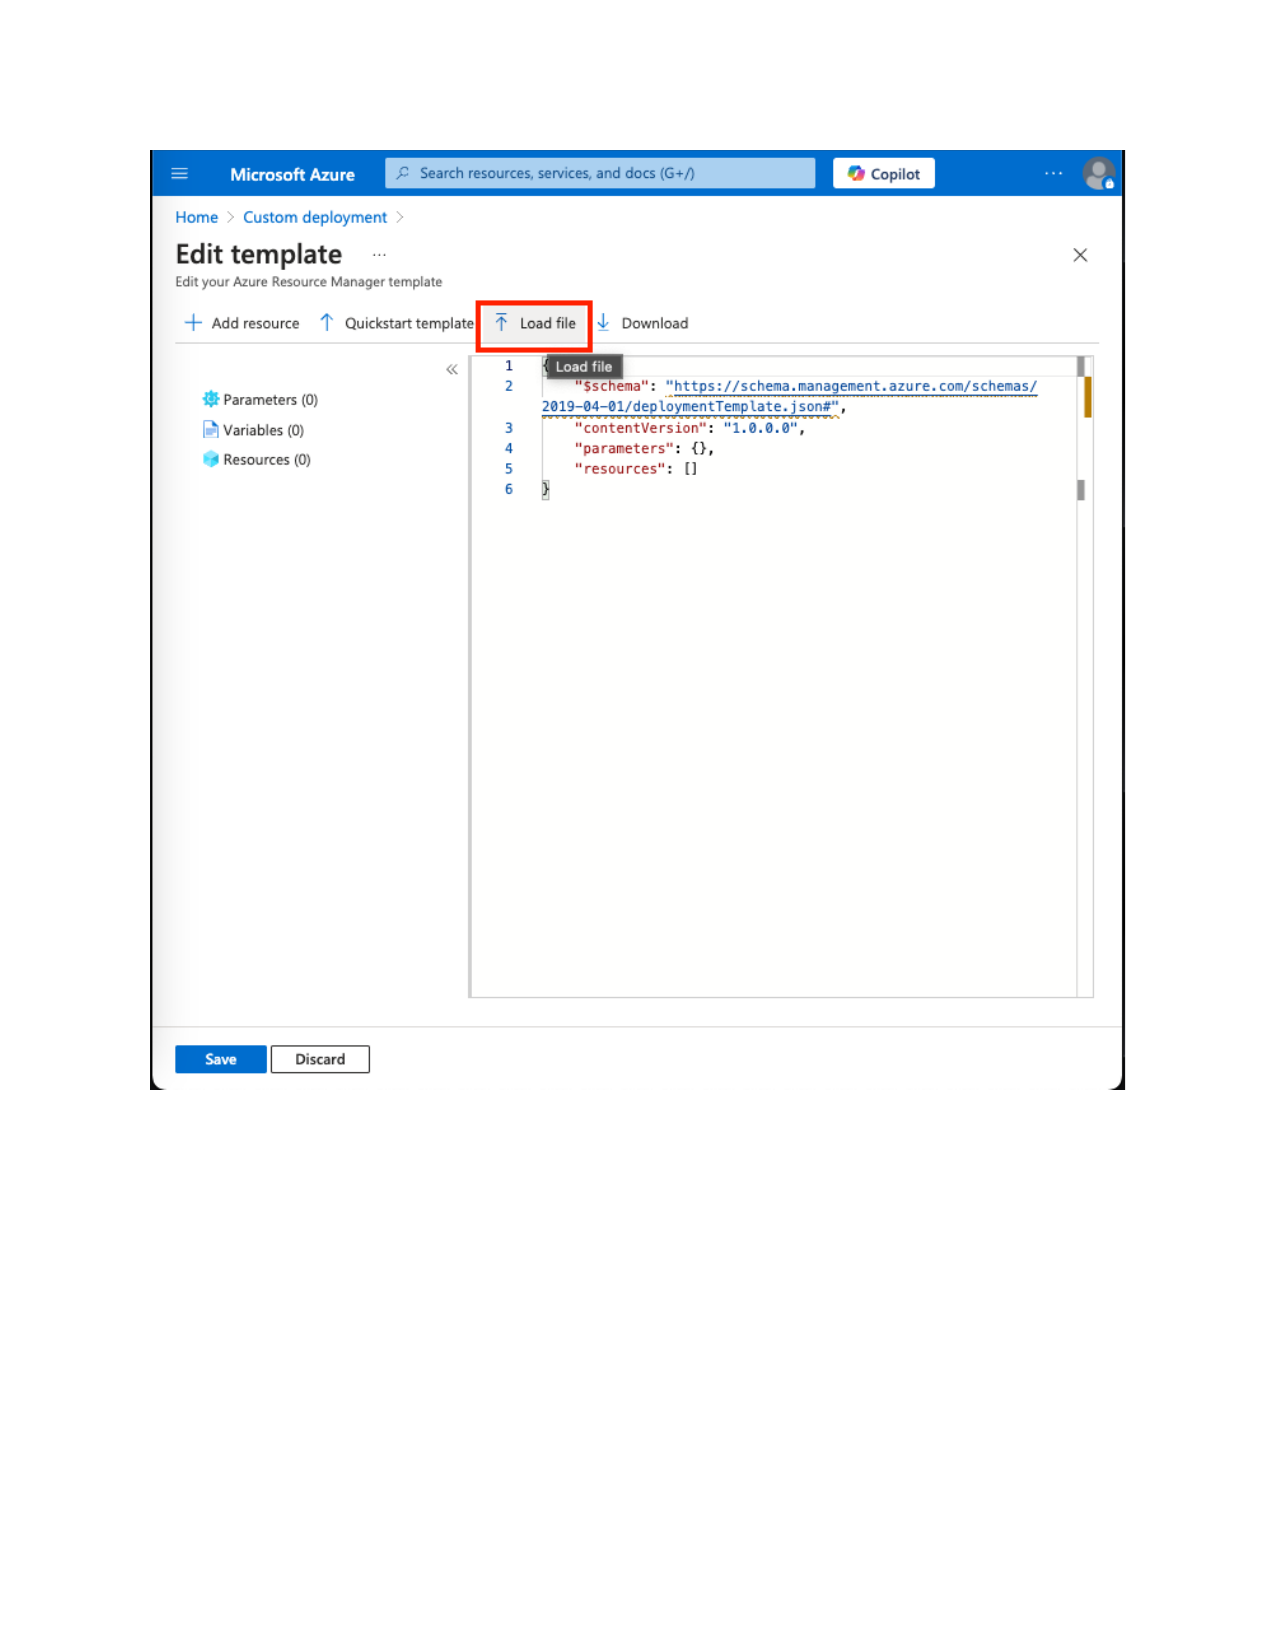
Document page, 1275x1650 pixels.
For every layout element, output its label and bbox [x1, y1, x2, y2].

picture [150, 150, 1125, 1090]
